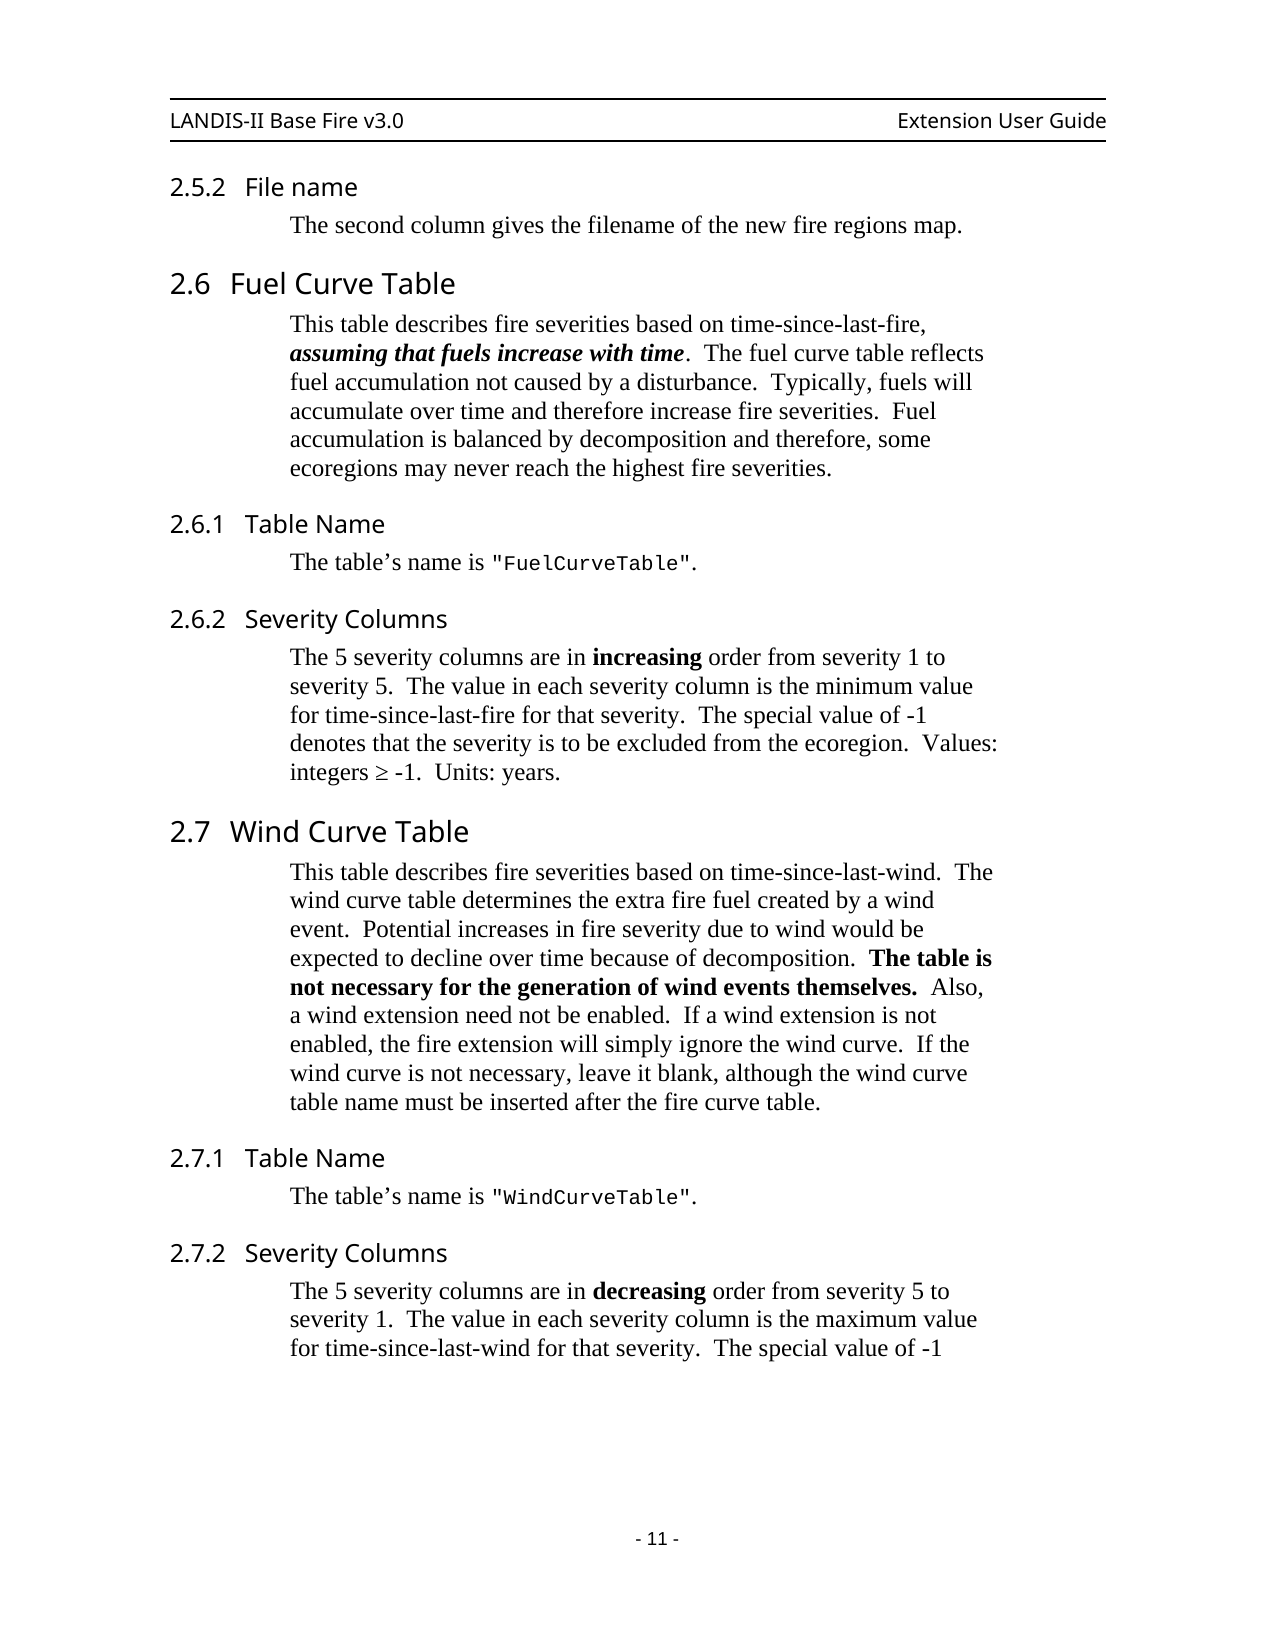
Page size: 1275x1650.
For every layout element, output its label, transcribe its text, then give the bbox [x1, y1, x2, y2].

subtitle Wind Curve Table [169, 811, 1106, 851]
subtitle Table Name [169, 507, 1106, 541]
text This table describes fire severities based on time-since-last-wind. The wind curve table determines the extra fire fuel created by a wind event. Potential increases in fire severity due to wind would be expected to decline over time because of decomposition. The table is not necessary for the generation of wind events themselves. Also, a wind extension need not be enabled. If a wind extension is not enabled, the fire extension will simply ignore the wind curve. If the wind curve is not necessary, leave it blank, although the wind curve table name must be inserted after the fire curve table. [289, 857, 1001, 1116]
text The second column gives the filename of the new fire regions map. [289, 210, 1001, 238]
text The 5 severity columns are in increasing order from severity 1 to severity 5. The value in each severity column is the minimum value for time-since-last-fire for that severity. The special value of -1 denotes that the severity is to be excluded from the ecoregion. Values: integers ≥ -1. Units: years. [289, 642, 1001, 786]
subtitle Table Name [169, 1141, 1106, 1175]
subtitle Severity Columns [169, 1236, 1106, 1269]
subtitle Severity Columns [169, 602, 1106, 636]
subtitle Fuel Curve Table [169, 263, 1106, 303]
text This table describes fire severities based on time-since-last-fire, assuming that fuels increase with time. The fuel curve table reflects fuel accumulation not caused by a disturbance. Typically, fuels will accumulate over time and therefore increase fire severities. Fuel accumulation is balanced by decomposition and therefore, some ecoregions may never reach the highest fire severities. [289, 309, 1001, 482]
subtitle File name [169, 169, 1106, 203]
text The table’s name is "WindCurveTable". [289, 1181, 1001, 1211]
text The table’s name is "FuelCurveTable". [289, 547, 1001, 577]
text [289, 1276, 1001, 1362]
